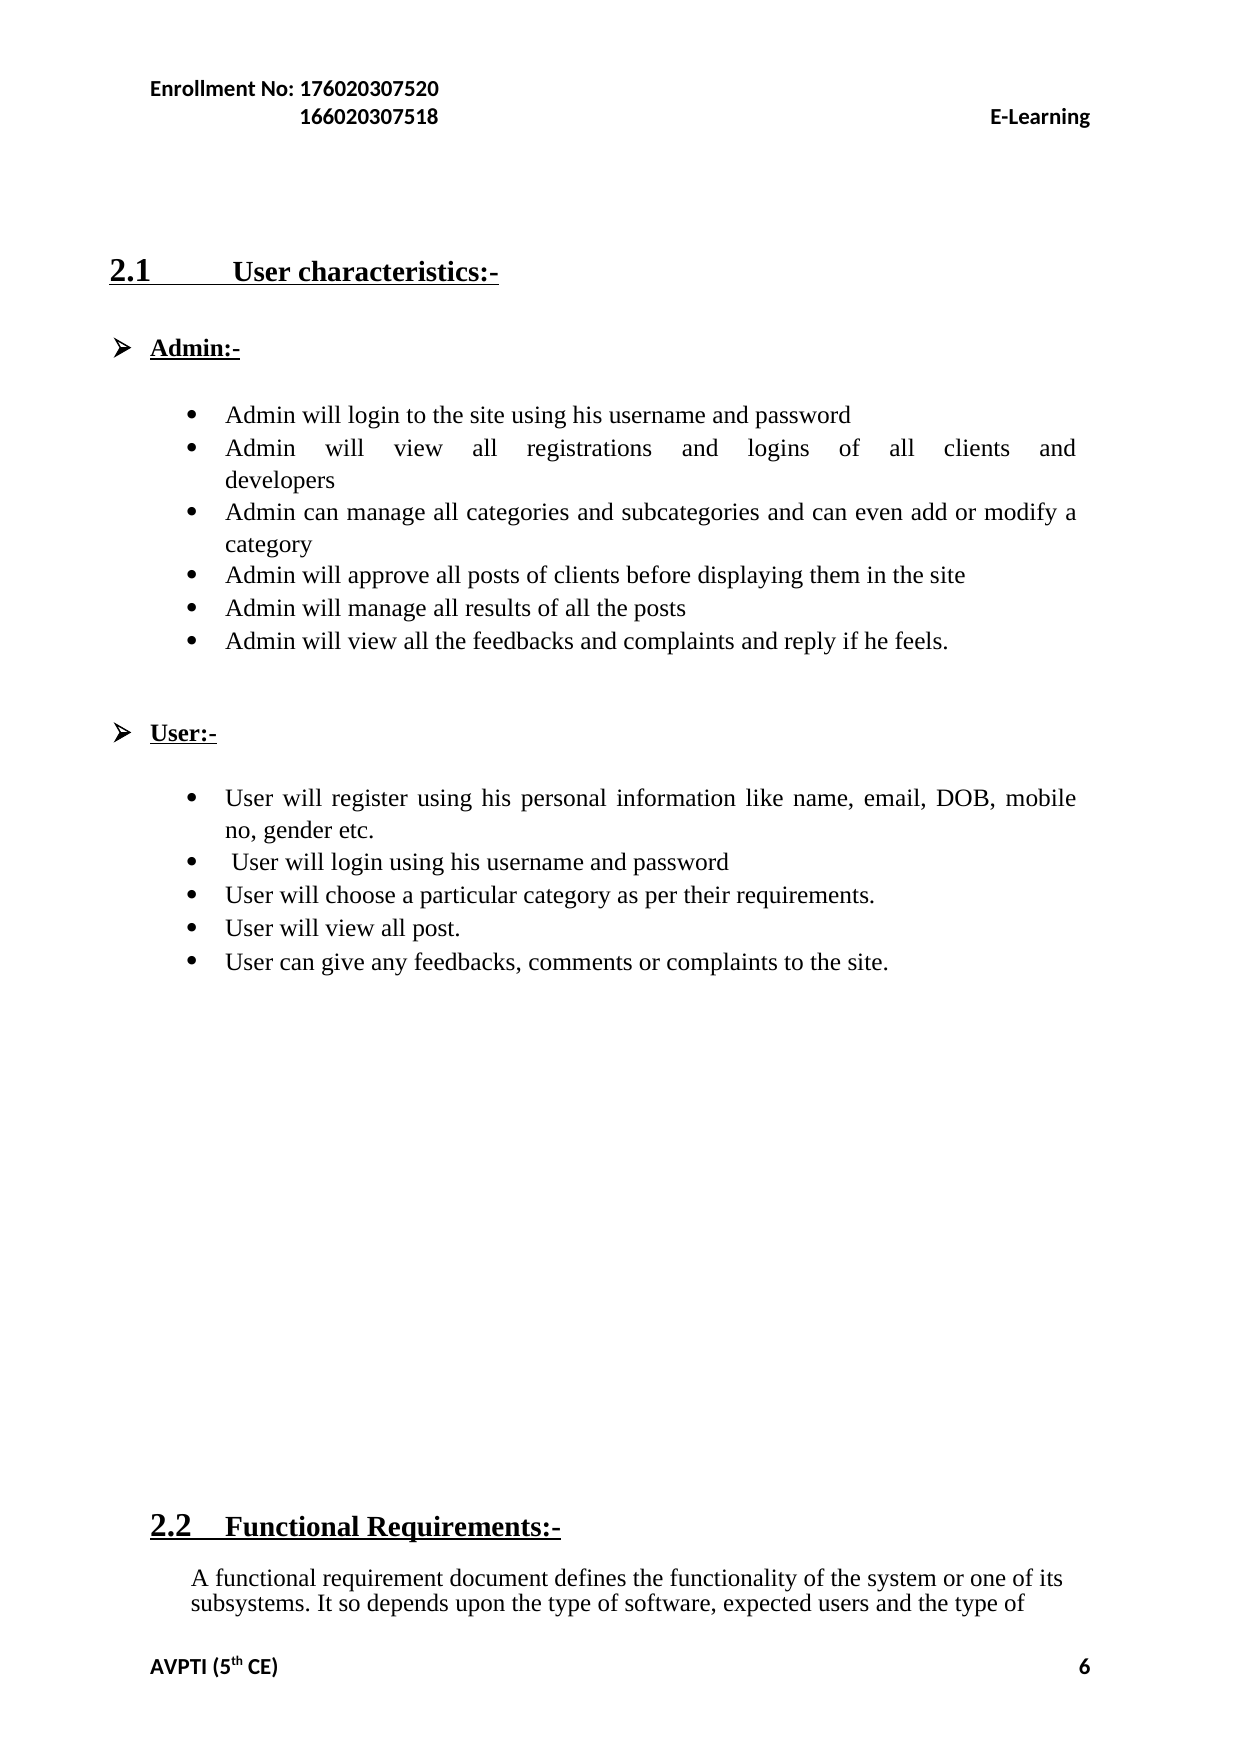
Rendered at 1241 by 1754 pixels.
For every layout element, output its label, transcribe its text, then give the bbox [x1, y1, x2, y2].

list Admin will manage all results of all the posts [187, 593, 1090, 621]
list User can give any feedbacks, comments or complaints to the site. [187, 946, 1090, 975]
list Admin will view all registrations and logins of all clients and developers [187, 433, 1077, 494]
list Admin will login to the site using his username and password [187, 400, 1090, 429]
list Admin will approve all posts of clients before displaying them in the site [187, 561, 1077, 589]
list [191, 1566, 1090, 1616]
list Admin can manage all categories and subcategories and can even add or modify a category [187, 497, 1076, 557]
list User will choose a particular category as per their requirements. [187, 880, 1077, 909]
list User:- [112, 718, 1090, 747]
list User will login using his username and password [187, 847, 1090, 876]
list Functional Requirements:- [150, 1516, 1090, 1541]
list Admin:- [112, 333, 1090, 362]
list User will register using his personal information like name, email, DOB, mobile no, gender etc. [187, 783, 1077, 844]
list User will view all post. [187, 913, 1090, 942]
list User characteristics:- [109, 251, 1090, 289]
list Admin will view all the feedbacks and complaints and reply if he feels. [187, 626, 1090, 654]
